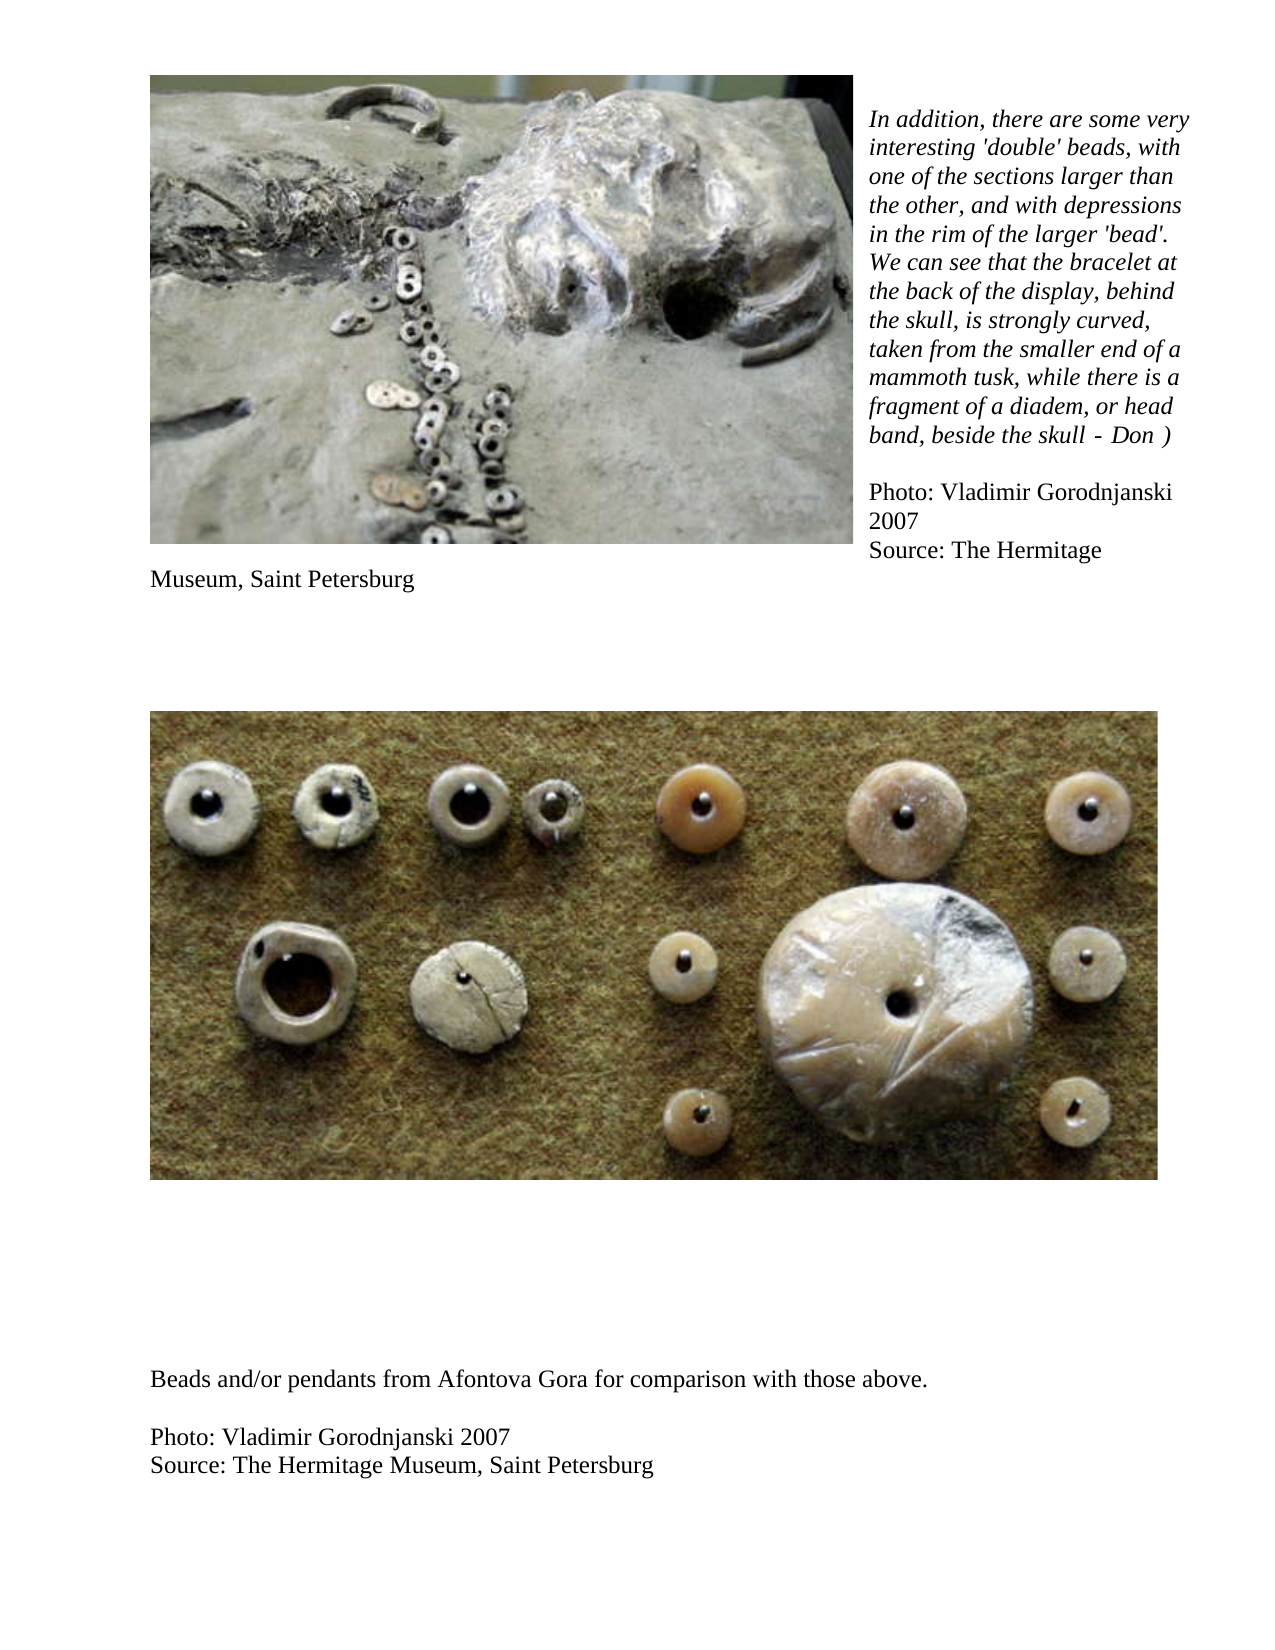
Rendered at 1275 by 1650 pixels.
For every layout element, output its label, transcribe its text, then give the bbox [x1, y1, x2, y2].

picture [150, 711, 1158, 1180]
text Beads and/or pendants from Afontova Gora for comparison with those above. Photo: Vladimir Gorodnjanski 2007 Source: The Hermitage Museum, Saint Petersburg [150, 1249, 1200, 1479]
picture [150, 75, 854, 544]
